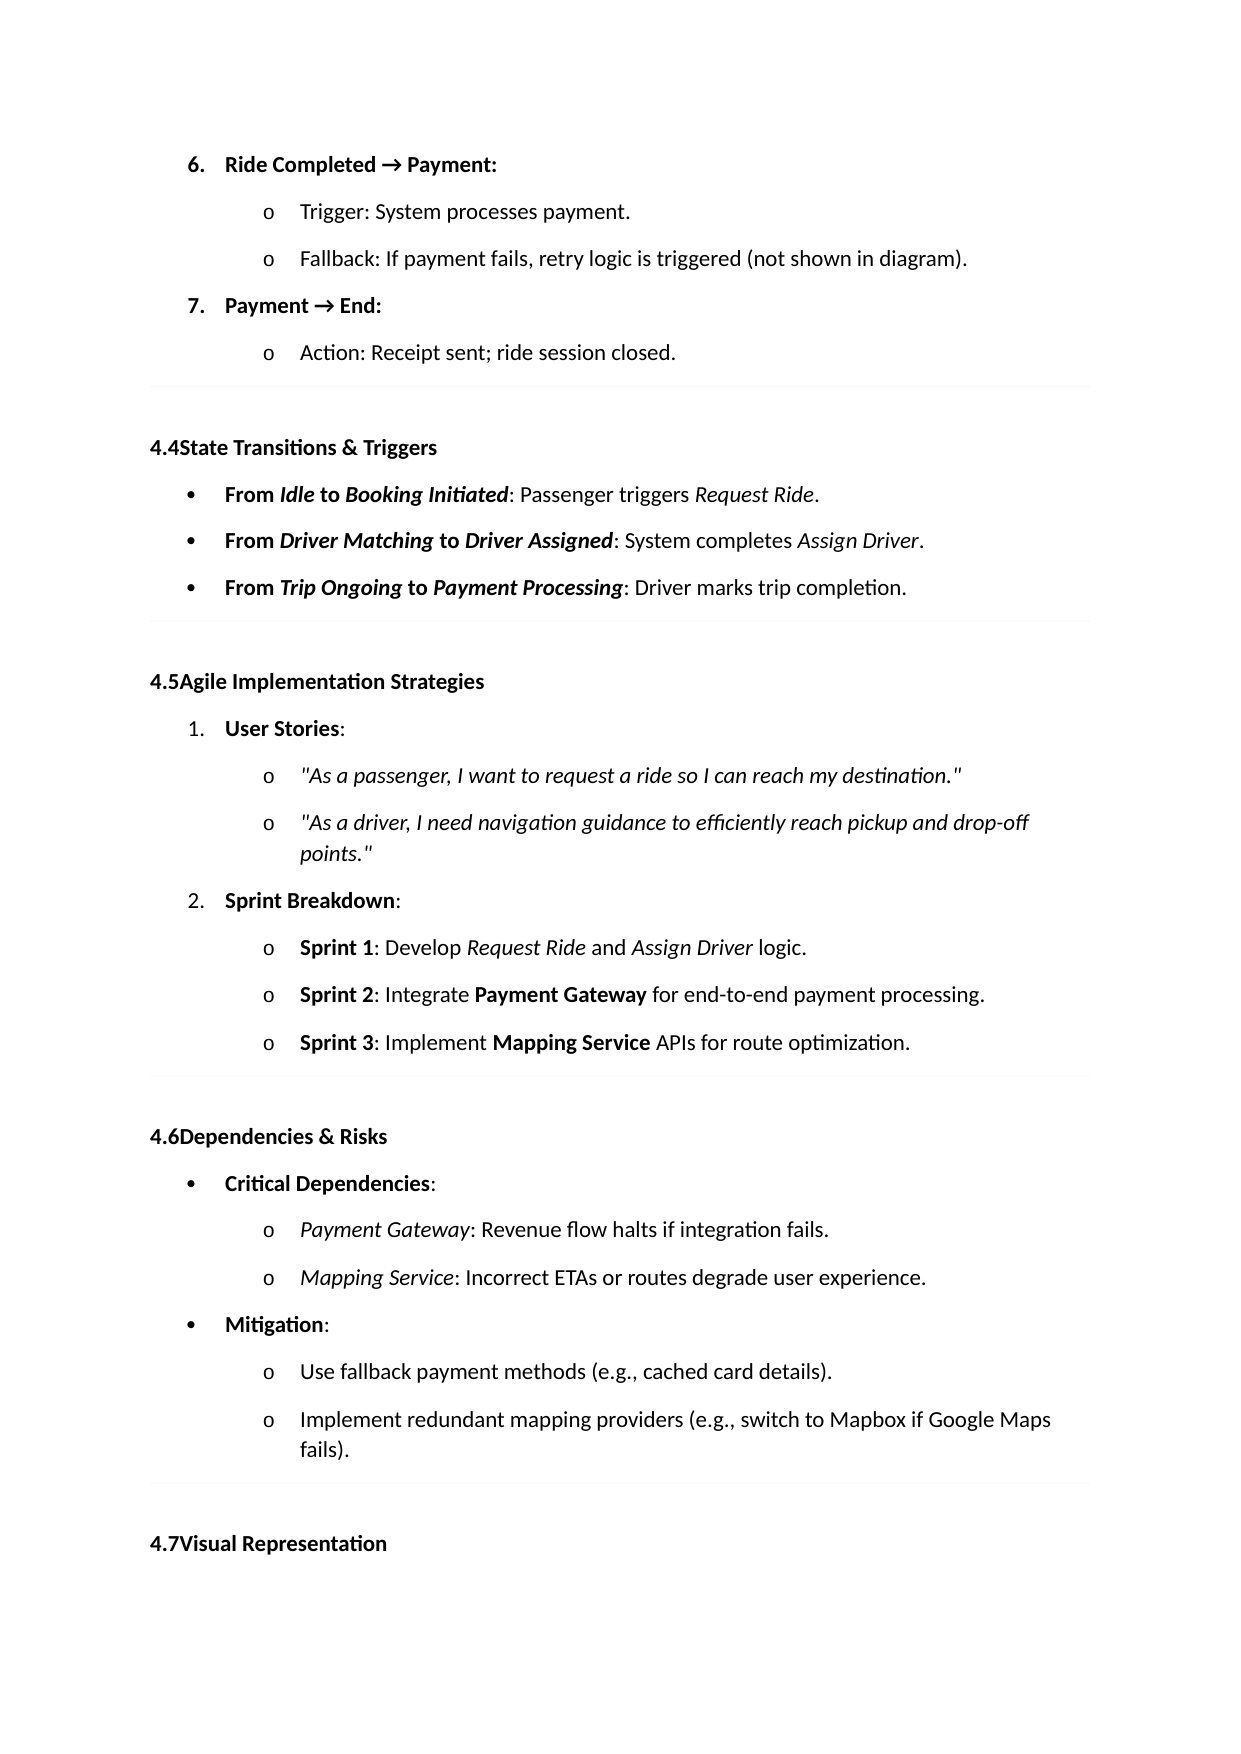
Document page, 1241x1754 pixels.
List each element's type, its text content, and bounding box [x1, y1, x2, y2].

list Sprint 2: Integrate Payment Gateway for end-to-end payment processing. [262, 980, 1090, 1009]
list Sprint 3: Implement Mapping Service APIs for route optimization. [262, 1028, 1090, 1056]
list Payment → End: [187, 292, 1090, 320]
list Mapping Service: Incorrect ETAs or routes degrade user experience. [262, 1263, 1090, 1292]
list Payment Gateway: Revenue flow halts if integration fails. [262, 1216, 1090, 1244]
list Sprint 1: Develop Request Ride and Assign Driver logic. [262, 933, 1090, 961]
list From Idle to Booking Initiated: Passenger triggers Request Ride. [187, 480, 1090, 508]
list Action: Receipt sent; ride session closed. [262, 338, 1090, 367]
list Sprint Breakdown: [187, 886, 1090, 914]
list "As a passenger, I want to request a ride so I can reach my destination." [262, 761, 1090, 789]
list Trigger: System processes payment. [262, 197, 1090, 225]
list Critical Dependencies: [187, 1169, 1090, 1197]
text 4.4State Transitions & Triggers [150, 433, 1090, 461]
list Use fallback payment methods (e.g., cached card details). [262, 1357, 1090, 1386]
text 4.6Dependencies & Risks [150, 1122, 1090, 1150]
text 4.7Visual Representation [150, 1529, 1090, 1557]
list From Driver Matching to Driver Assigned: System completes Assign Driver. [187, 527, 1090, 554]
text 4.5Agile Implementation Strategies [150, 667, 1090, 695]
list User Stories: [187, 714, 1090, 742]
list Implement redundant mapping providers (e.g., switch to Mapbox if Google Maps fails). [262, 1405, 1090, 1463]
list Mitigation: [187, 1310, 1090, 1338]
list Fallback: If payment fails, retry logic is triggered (not shown in diagram). [262, 244, 1090, 273]
list "As a driver, I need navigation guidance to efficiently reach pickup and drop-off points." [262, 808, 1090, 867]
list Ride Completed → Payment: [187, 150, 1090, 178]
list From Trip Ongoing to Payment Processing: Driver marks trip completion. [187, 573, 1090, 601]
